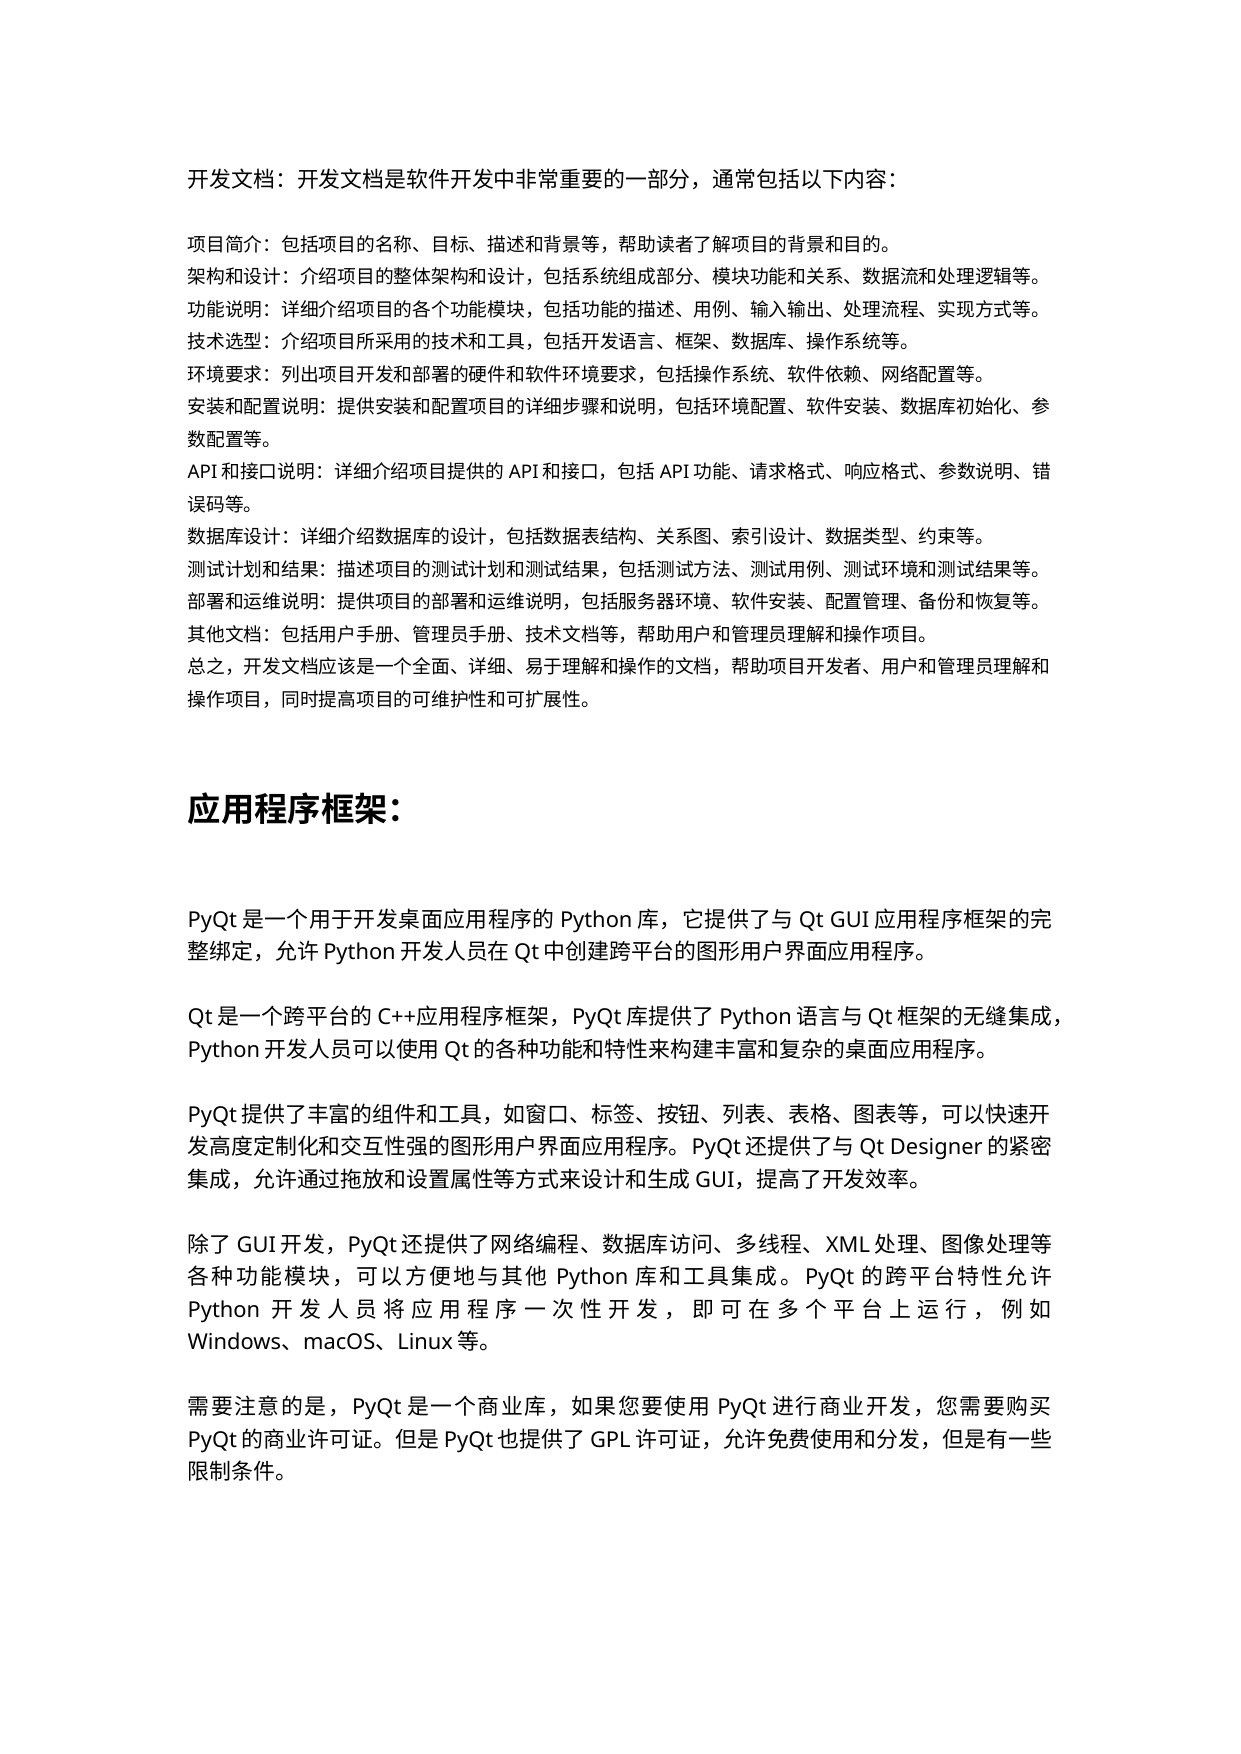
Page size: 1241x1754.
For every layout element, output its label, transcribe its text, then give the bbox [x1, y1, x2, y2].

text 架构和设计：介绍项目的整体架构和设计，包括系统组成部分、模块功能和关系、数据流和处理逻辑等。 [187, 259, 1053, 292]
text PyQt提供了丰富的组件和工具，如窗口、标签、按钮、列表、表格、图表等，可以快速开发高度定制化和交互性强的图形用户界面应用程序。PyQt还提供了与Qt Designer的紧密集成，允许通过拖放和设置属性等方式来设计和生成GUI，提高了开发效率。 [187, 1096, 1053, 1194]
text 技术选型：介绍项目所采用的技术和工具，包括开发语言、框架、数据库、操作系统等。 [187, 324, 1053, 357]
text Qt是一个跨平台的C++应用程序框架，PyQt库提供了Python语言与Qt框架的无缝集成，Python开发人员可以使用Qt的各种功能和特性来构建丰富和复杂的桌面应用程序。 [187, 999, 1053, 1064]
text 部署和运维说明：提供项目的部署和运维说明，包括服务器环境、软件安装、配置管理、备份和恢复等。 [187, 584, 1053, 617]
subtitle 应用程序框架： [187, 774, 1053, 839]
text 其他文档：包括用户手册、管理员手册、技术文档等，帮助用户和管理员理解和操作项目。 [187, 617, 1053, 649]
text API和接口说明：详细介绍项目提供的API和接口，包括API功能、请求格式、响应格式、参数说明、错误码等。 [187, 454, 1053, 519]
text 项目简介：包括项目的名称、目标、描述和背景等，帮助读者了解项目的背景和目的。 [187, 227, 1053, 259]
text 测试计划和结果：描述项目的测试计划和测试结果，包括测试方法、测试用例、测试环境和测试结果等。 [187, 552, 1053, 584]
text 功能说明：详细介绍项目的各个功能模块，包括功能的描述、用例、输入输出、处理流程、实现方式等。 [187, 292, 1053, 324]
text 需要注意的是，PyQt是一个商业库，如果您要使用PyQt进行商业开发，您需要购买PyQt的商业许可证。但是PyQt也提供了GPL许可证，允许免费使用和分发，但是有一些限制条件。 [187, 1389, 1053, 1486]
text 安装和配置说明：提供安装和配置项目的详细步骤和说明，包括环境配置、软件安装、数据库初始化、参数配置等。 [187, 389, 1053, 454]
text PyQt是一个用于开发桌面应用程序的Python库，它提供了与Qt GUI应用程序框架的完整绑定，允许Python开发人员在Qt中创建跨平台的图形用户界面应用程序。 [187, 901, 1053, 966]
text 数据库设计：详细介绍数据库的设计，包括数据表结构、关系图、索引设计、数据类型、约束等。 [187, 519, 1053, 552]
text 开发文档：开发文档是软件开发中非常重要的一部分，通常包括以下内容： [187, 162, 1053, 194]
text 除了GUI开发，PyQt还提供了网络编程、数据库访问、多线程、XML处理、图像处理等各种功能模块，可以方便地与其他Python库和工具集成。PyQt的跨平台特性允许Python开发人员将应用程序一次性开发，即可在多个平台上运行，例如Windows、macOS、Linux等。 [187, 1226, 1053, 1356]
text 环境要求：列出项目开发和部署的硬件和软件环境要求，包括操作系统、软件依赖、网络配置等。 [187, 357, 1053, 389]
text 总之，开发文档应该是一个全面、详细、易于理解和操作的文档，帮助项目开发者、用户和管理员理解和操作项目，同时提高项目的可维护性和可扩展性。 [187, 649, 1053, 714]
